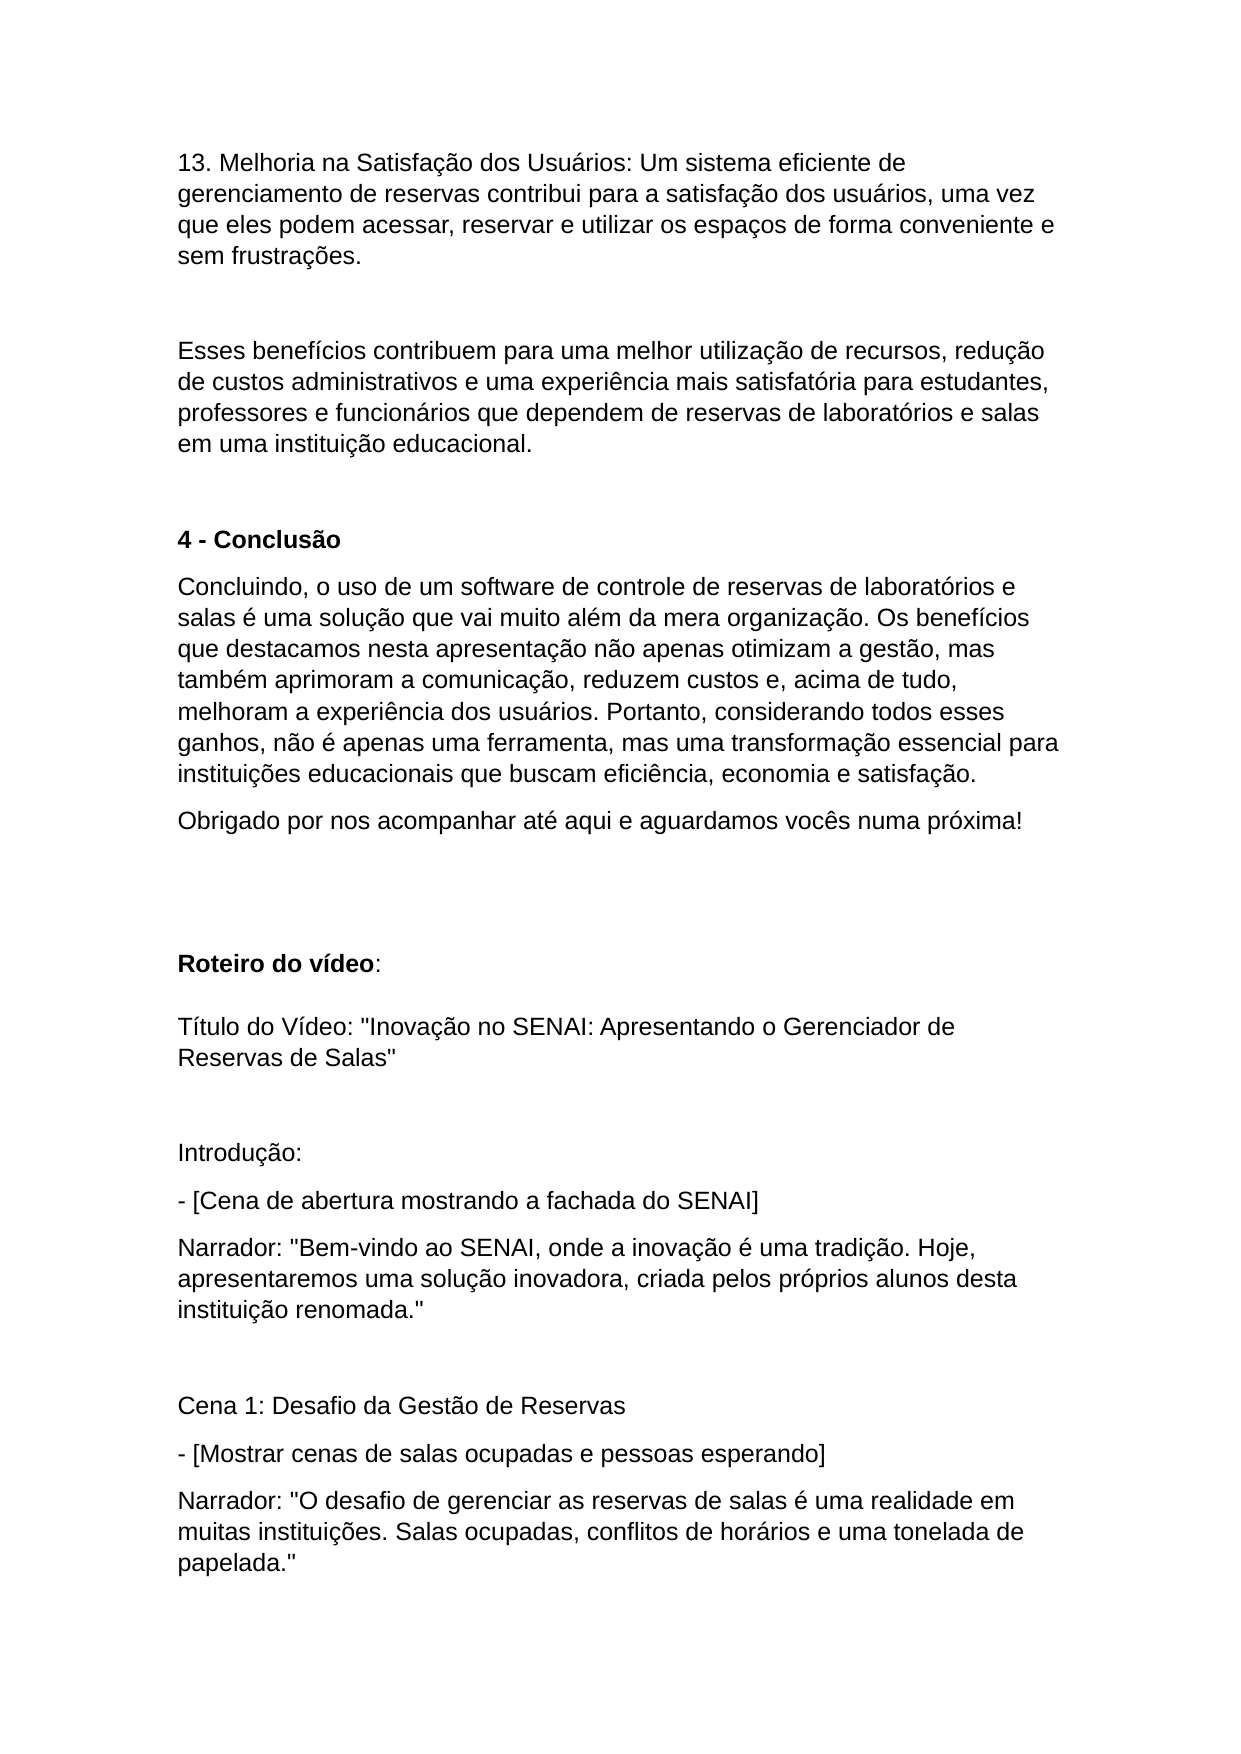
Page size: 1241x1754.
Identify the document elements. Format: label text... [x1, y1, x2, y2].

text Narrador: "Bem-vindo ao SENAI, onde a inovação é uma tradição. Hoje, apresentaremos uma solução inovadora, criada pelos próprios alunos desta instituição renomada." [177, 1233, 1063, 1324]
text 13. Melhoria na Satisfação dos Usuários: Um sistema eficiente de gerenciamento de reservas contribui para a satisfação dos usuários, uma vez que eles podem acessar, reservar e utilizar os espaços de forma conveniente e sem frustrações. [177, 148, 1063, 269]
text Roteiro do vídeo: Título do Vídeo: "Inovação no SENAI: Apresentando o Gerenciador de Reservas de Salas" [177, 949, 1063, 1071]
text Concluindo, o uso de um software de controle de reservas de laboratórios e salas é uma solução que vai muito além da mera organização. Os benefícios que destacamos nesta apresentação não apenas otimizam a gestão, mas também aprimoram a comunicação, reduzem custos e, acima de tudo, melhoram a experiência dos usuários. Portanto, considerando todos esses ganhos, não é apenas uma ferramenta, mas uma transformação essencial para instituições educacionais que buscam eficiência, economia e satisfação. [177, 572, 1063, 787]
text - [Mostrar cenas de salas ocupadas e pessoas esperando] [177, 1439, 1063, 1467]
text Esses benefícios contribuem para uma melhor utilização de recursos, redução de custos administrativos e uma experiência mais satisfatória para estudantes, professores e funcionários que dependem de reservas de laboratórios e salas em uma instituição educacional. [177, 336, 1063, 458]
text Introdução: [177, 1138, 1063, 1167]
text Cena 1: Desafio da Gestão de Reservas [177, 1391, 1063, 1420]
text 4 - Conclusão [177, 525, 1063, 553]
text - [Cena de abertura mostrando a fachada do SENAI] [177, 1186, 1063, 1214]
text Narrador: "O desafio de gerenciar as reservas de salas é uma realidade em muitas instituições. Salas ocupadas, conflitos de horários e uma tonelada de papelada." [177, 1486, 1063, 1577]
text Obrigado por nos acompanhar até aqui e aguardamos vocês numa próxima! [177, 806, 1063, 835]
